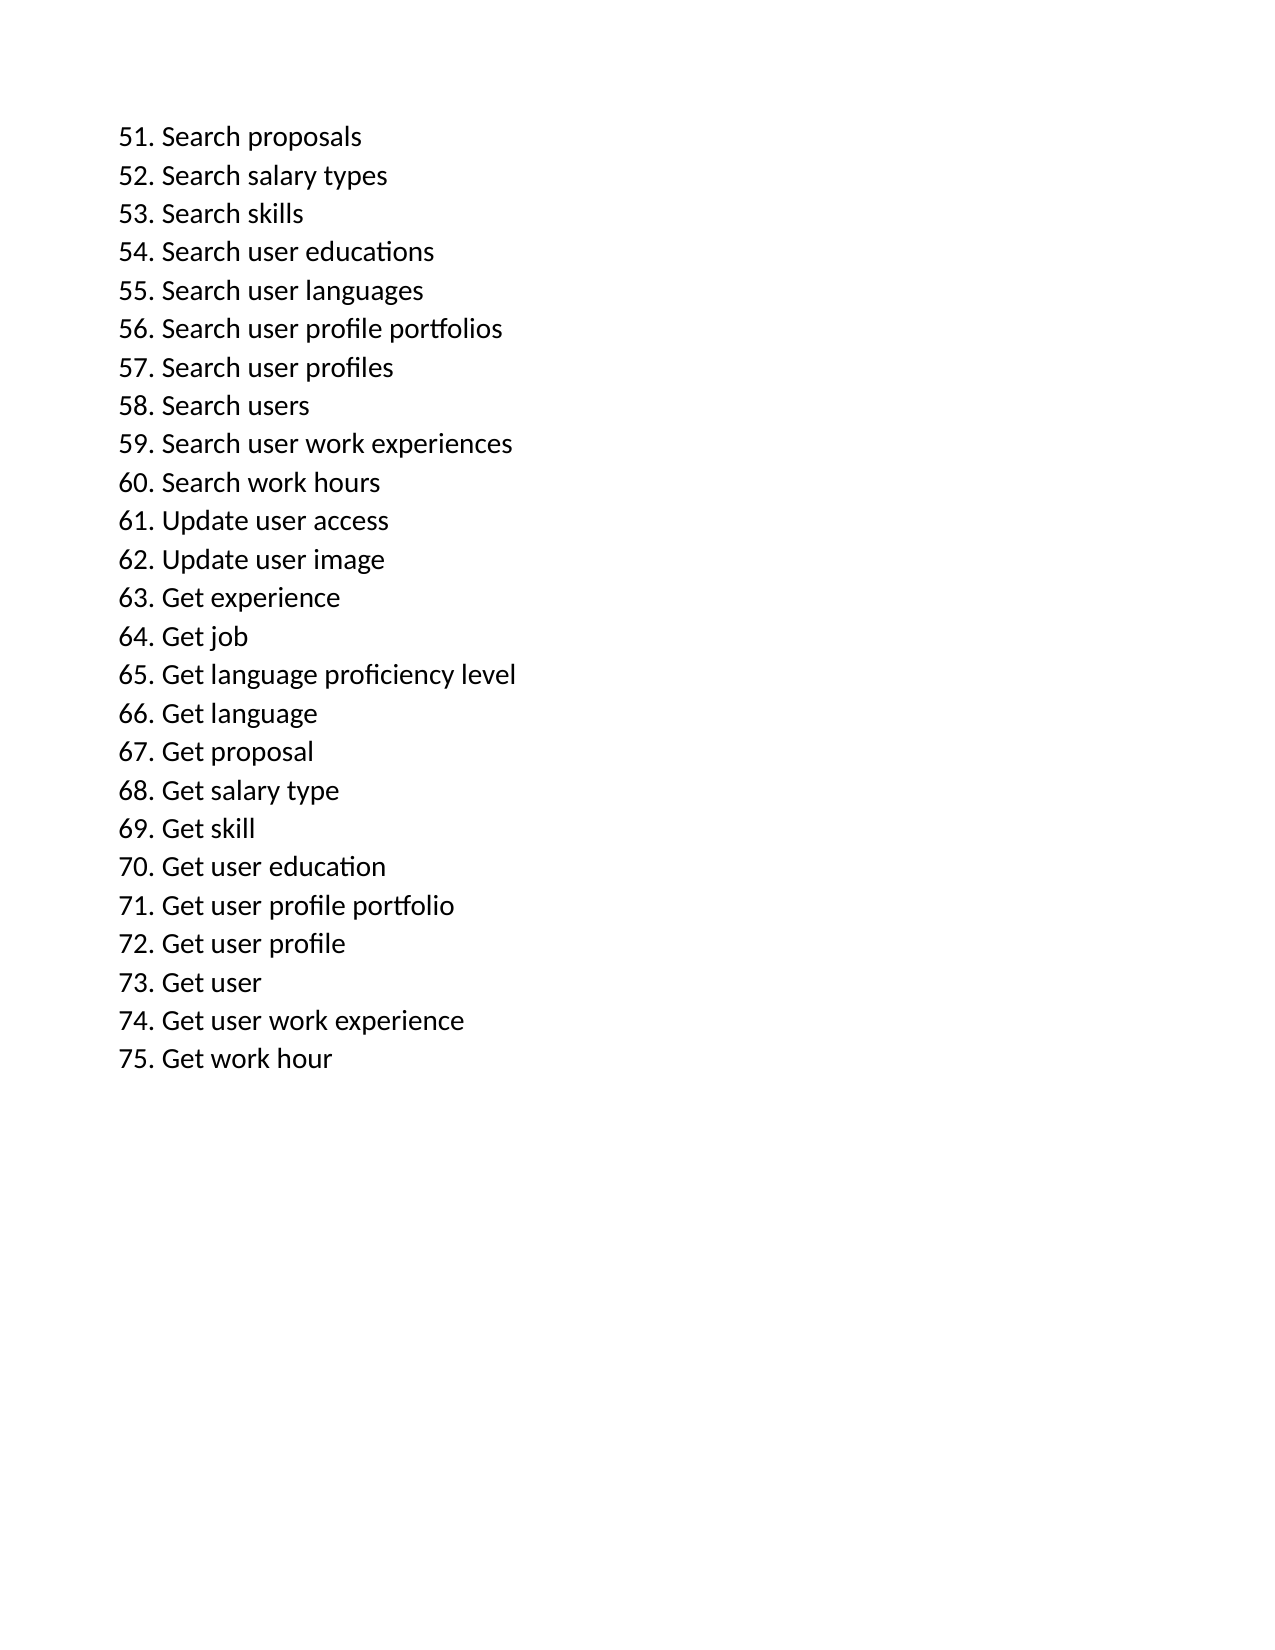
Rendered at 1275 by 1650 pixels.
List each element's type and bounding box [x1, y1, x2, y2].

text [118, 118, 1157, 1076]
